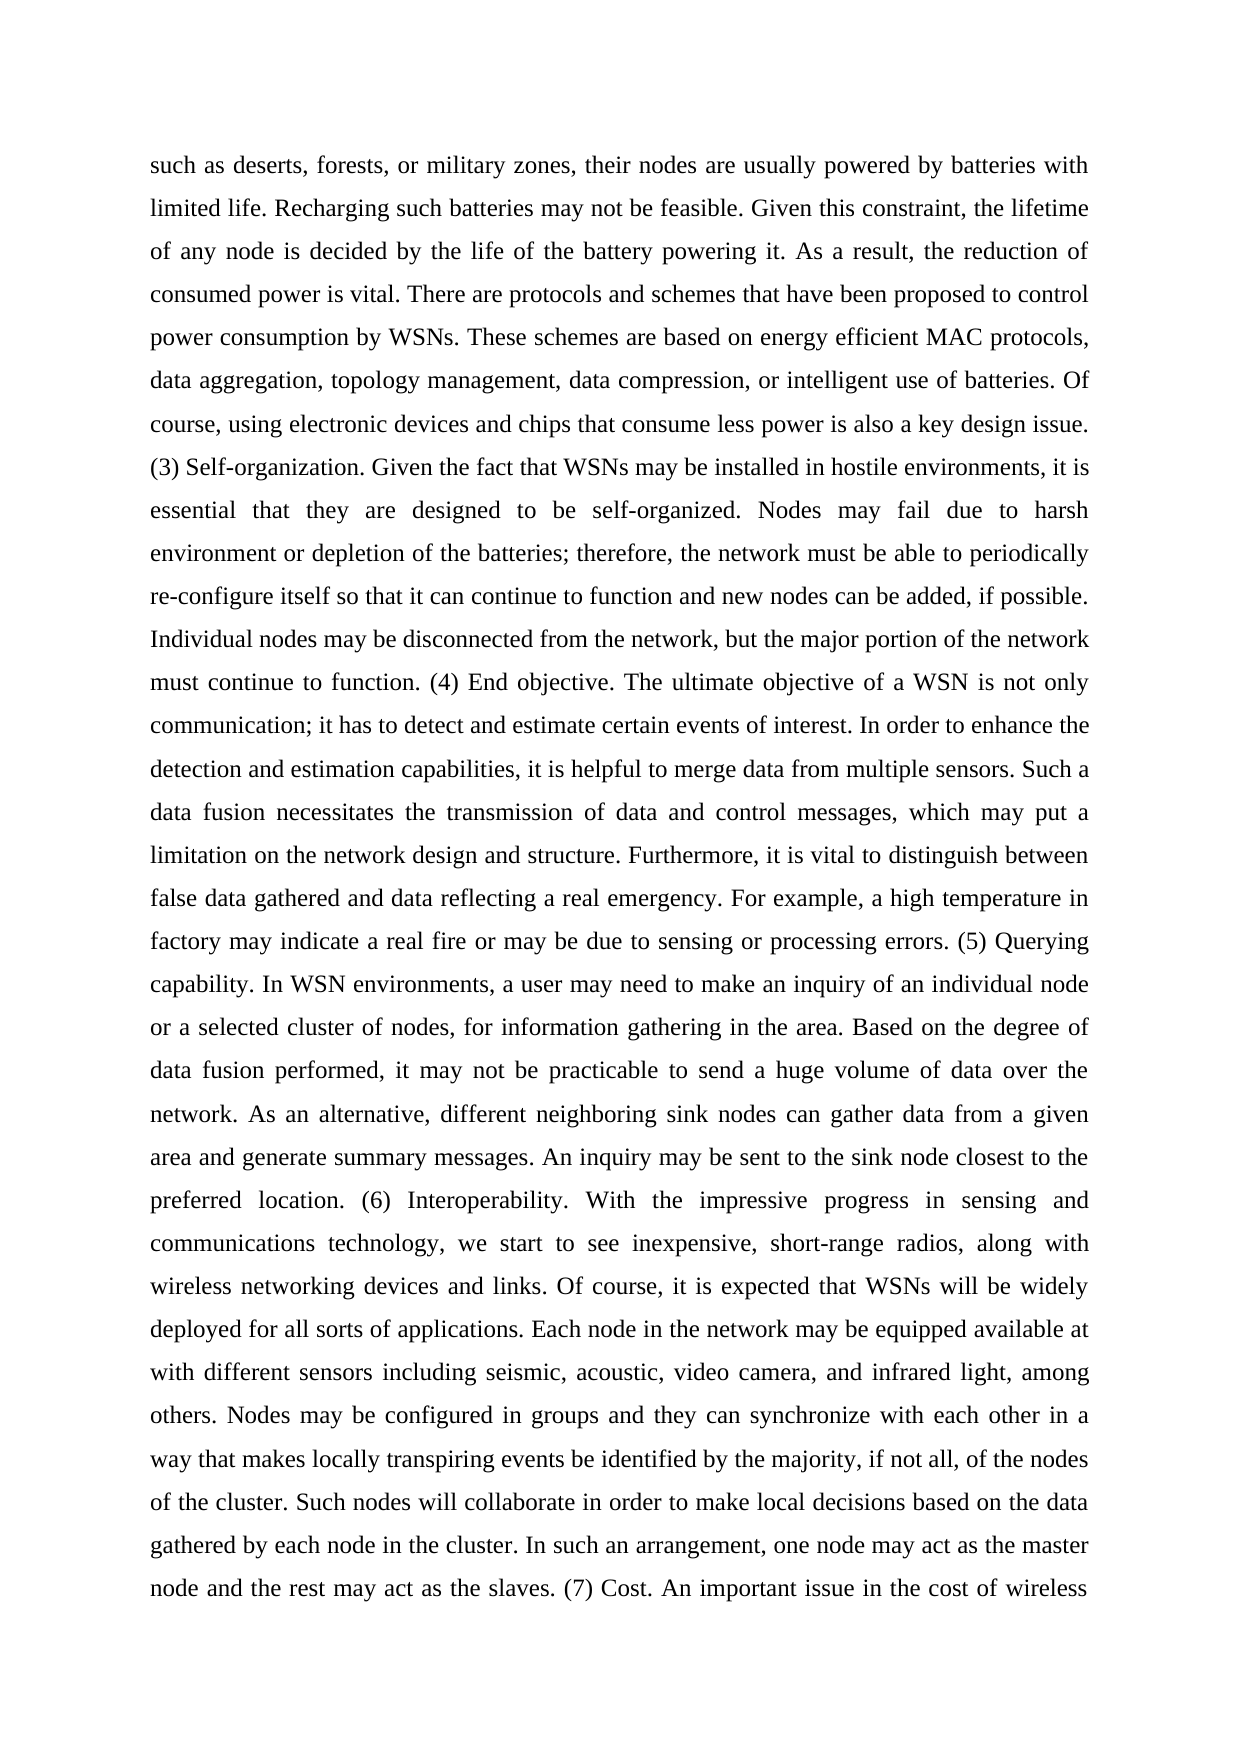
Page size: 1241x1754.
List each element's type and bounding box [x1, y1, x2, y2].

text [150, 150, 1090, 1602]
